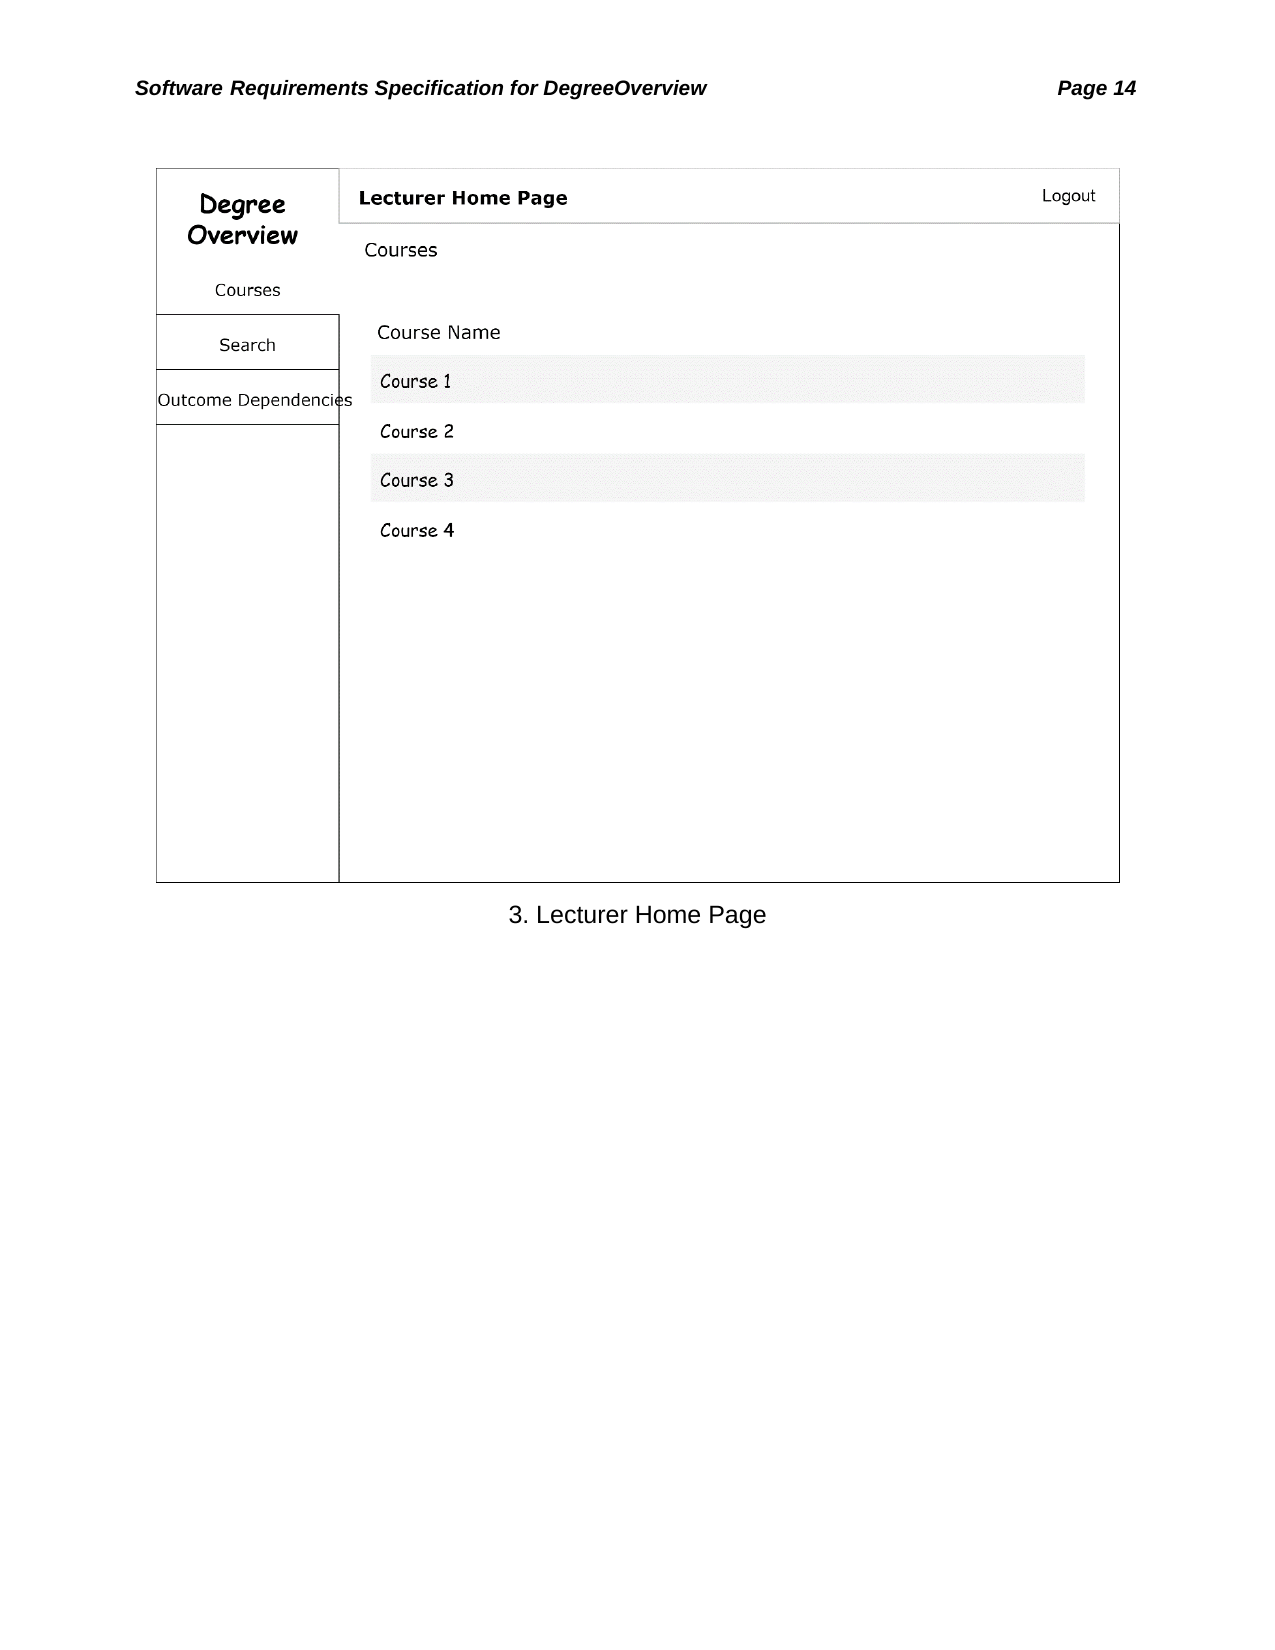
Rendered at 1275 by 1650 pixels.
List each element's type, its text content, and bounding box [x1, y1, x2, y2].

text 3. Lecturer Home Page [135, 901, 1140, 929]
picture [137, 150, 1138, 901]
